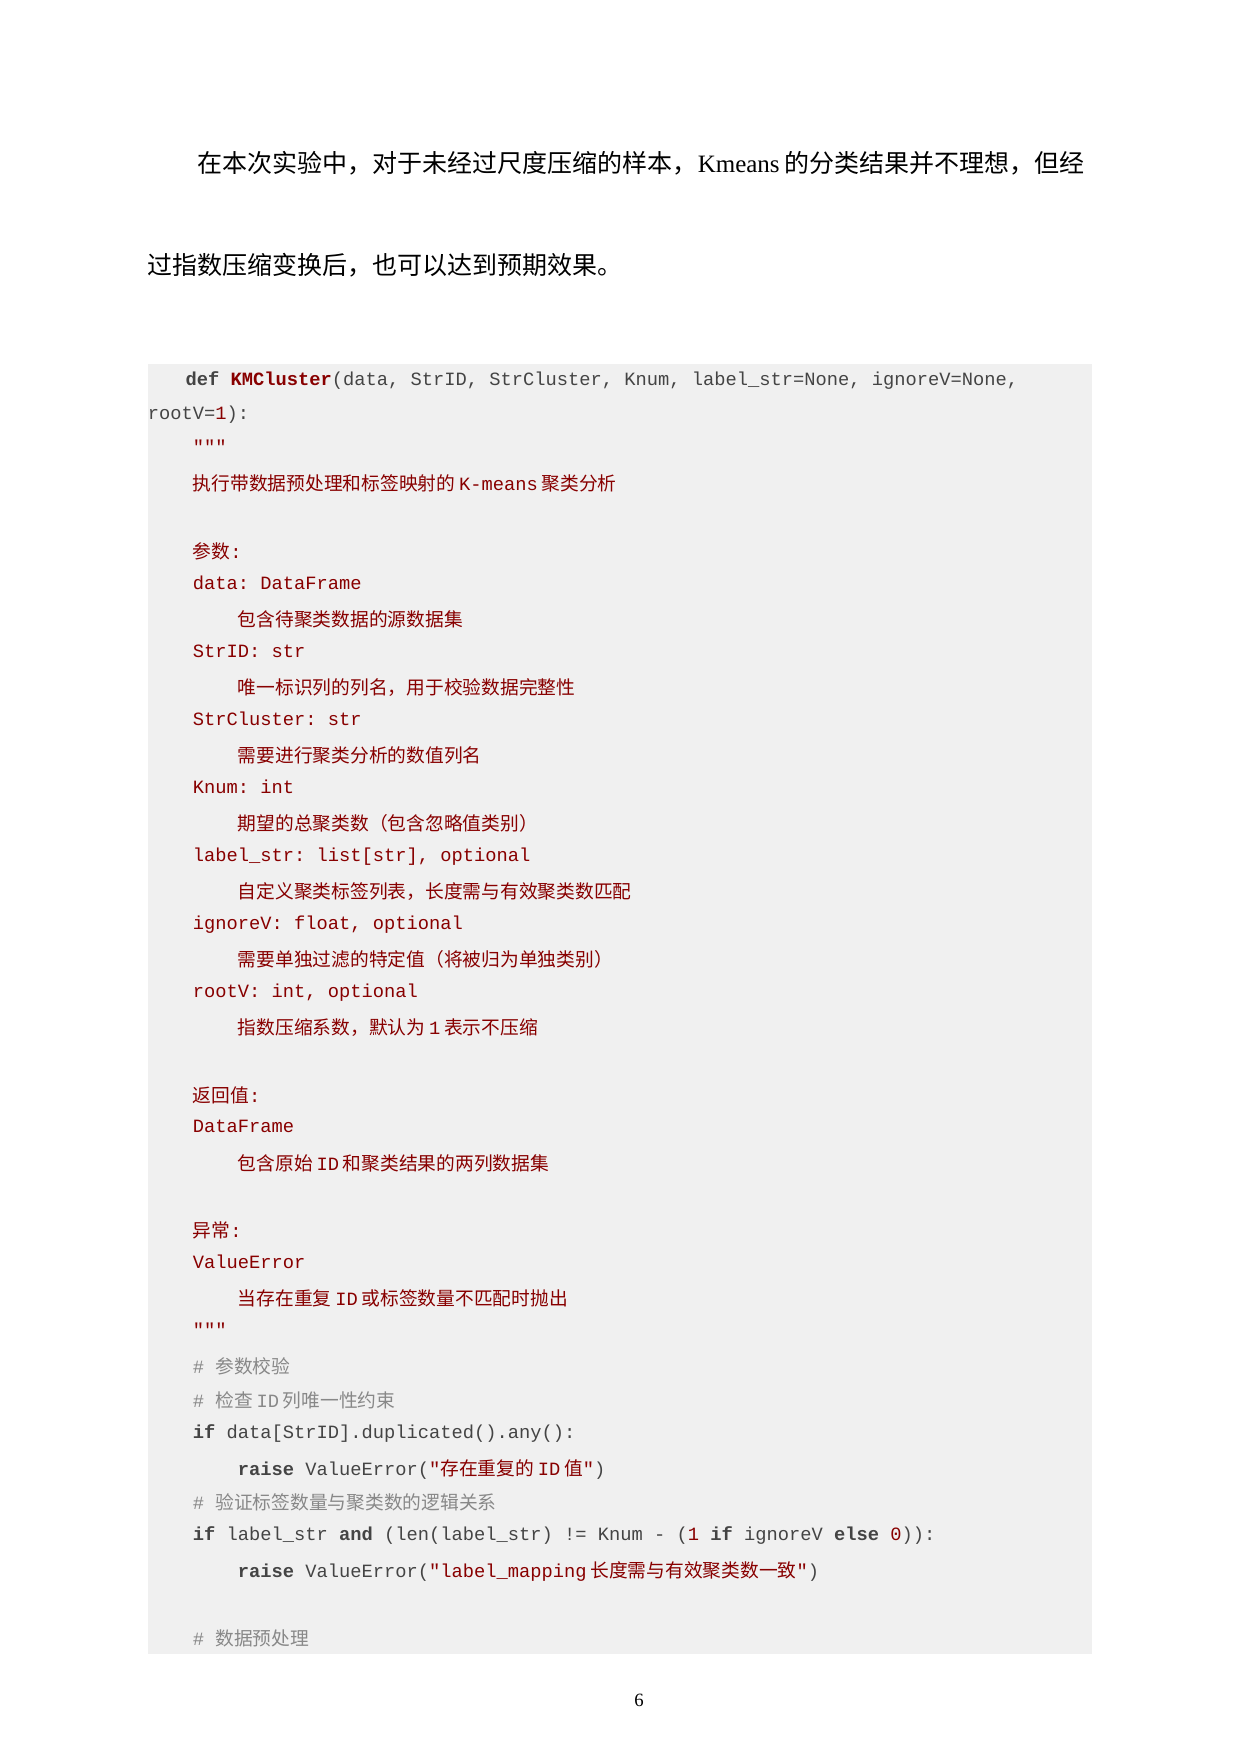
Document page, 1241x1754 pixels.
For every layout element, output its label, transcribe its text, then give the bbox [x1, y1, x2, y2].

text 在本次实验中，对于未经过尺度压缩的样本，Kmeans的分类结果并不理想，但经过指数压缩变换后，也可以达到预期效果。 [148, 128, 1092, 297]
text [148, 364, 1092, 1654]
